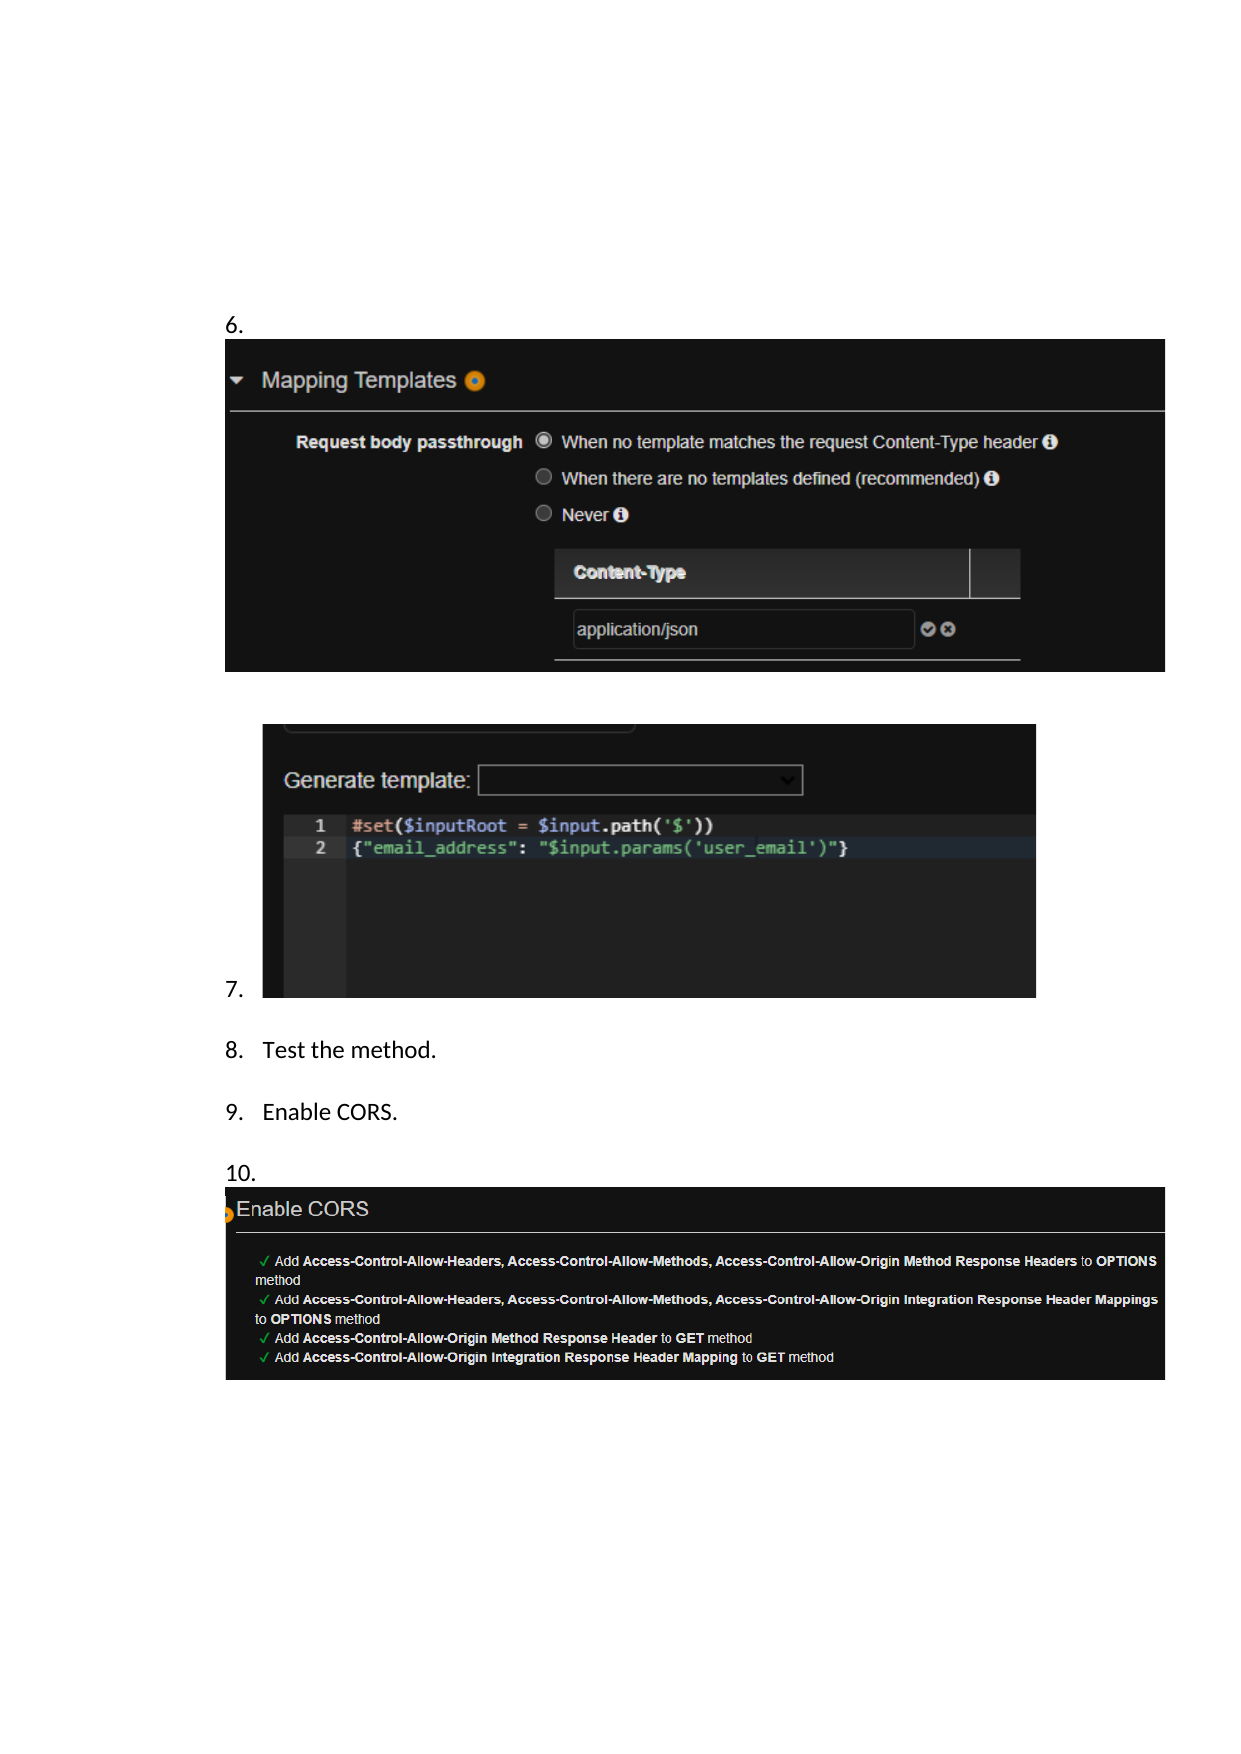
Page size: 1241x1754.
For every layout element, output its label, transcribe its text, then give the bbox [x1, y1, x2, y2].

picture [225, 339, 1166, 672]
list Enable CORS. [225, 1096, 1090, 1126]
list Test the method. [225, 1034, 1090, 1065]
picture [225, 1187, 1166, 1380]
picture [262, 724, 1037, 998]
